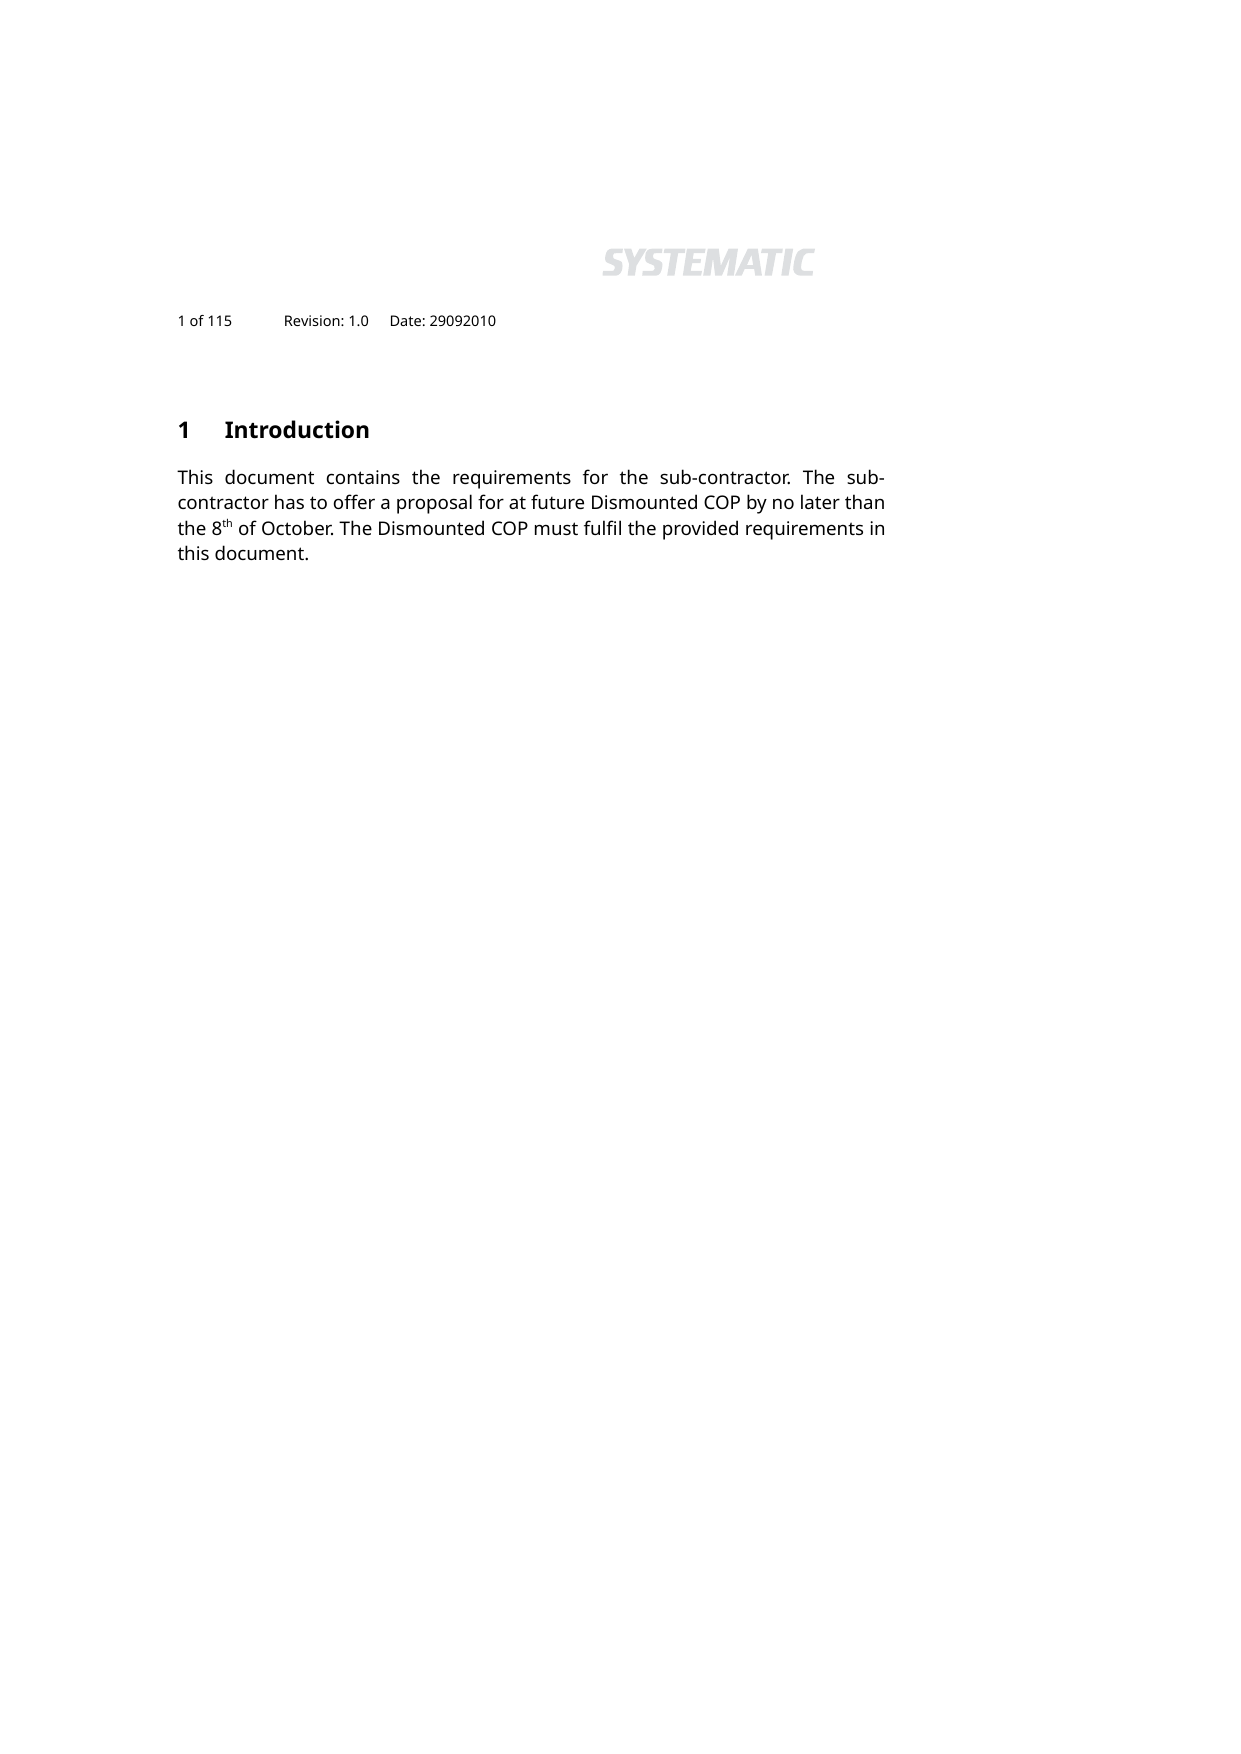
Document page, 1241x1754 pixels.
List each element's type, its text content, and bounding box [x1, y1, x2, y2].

text This document contains the requirements for the sub-contractor. The sub-contractor has to offer a proposal for at future Dismounted COP by no later than the 8th of October. The Dismounted COP must fulfil the provided requirements in this document. [177, 464, 886, 566]
subtitle Introduction [177, 219, 886, 445]
